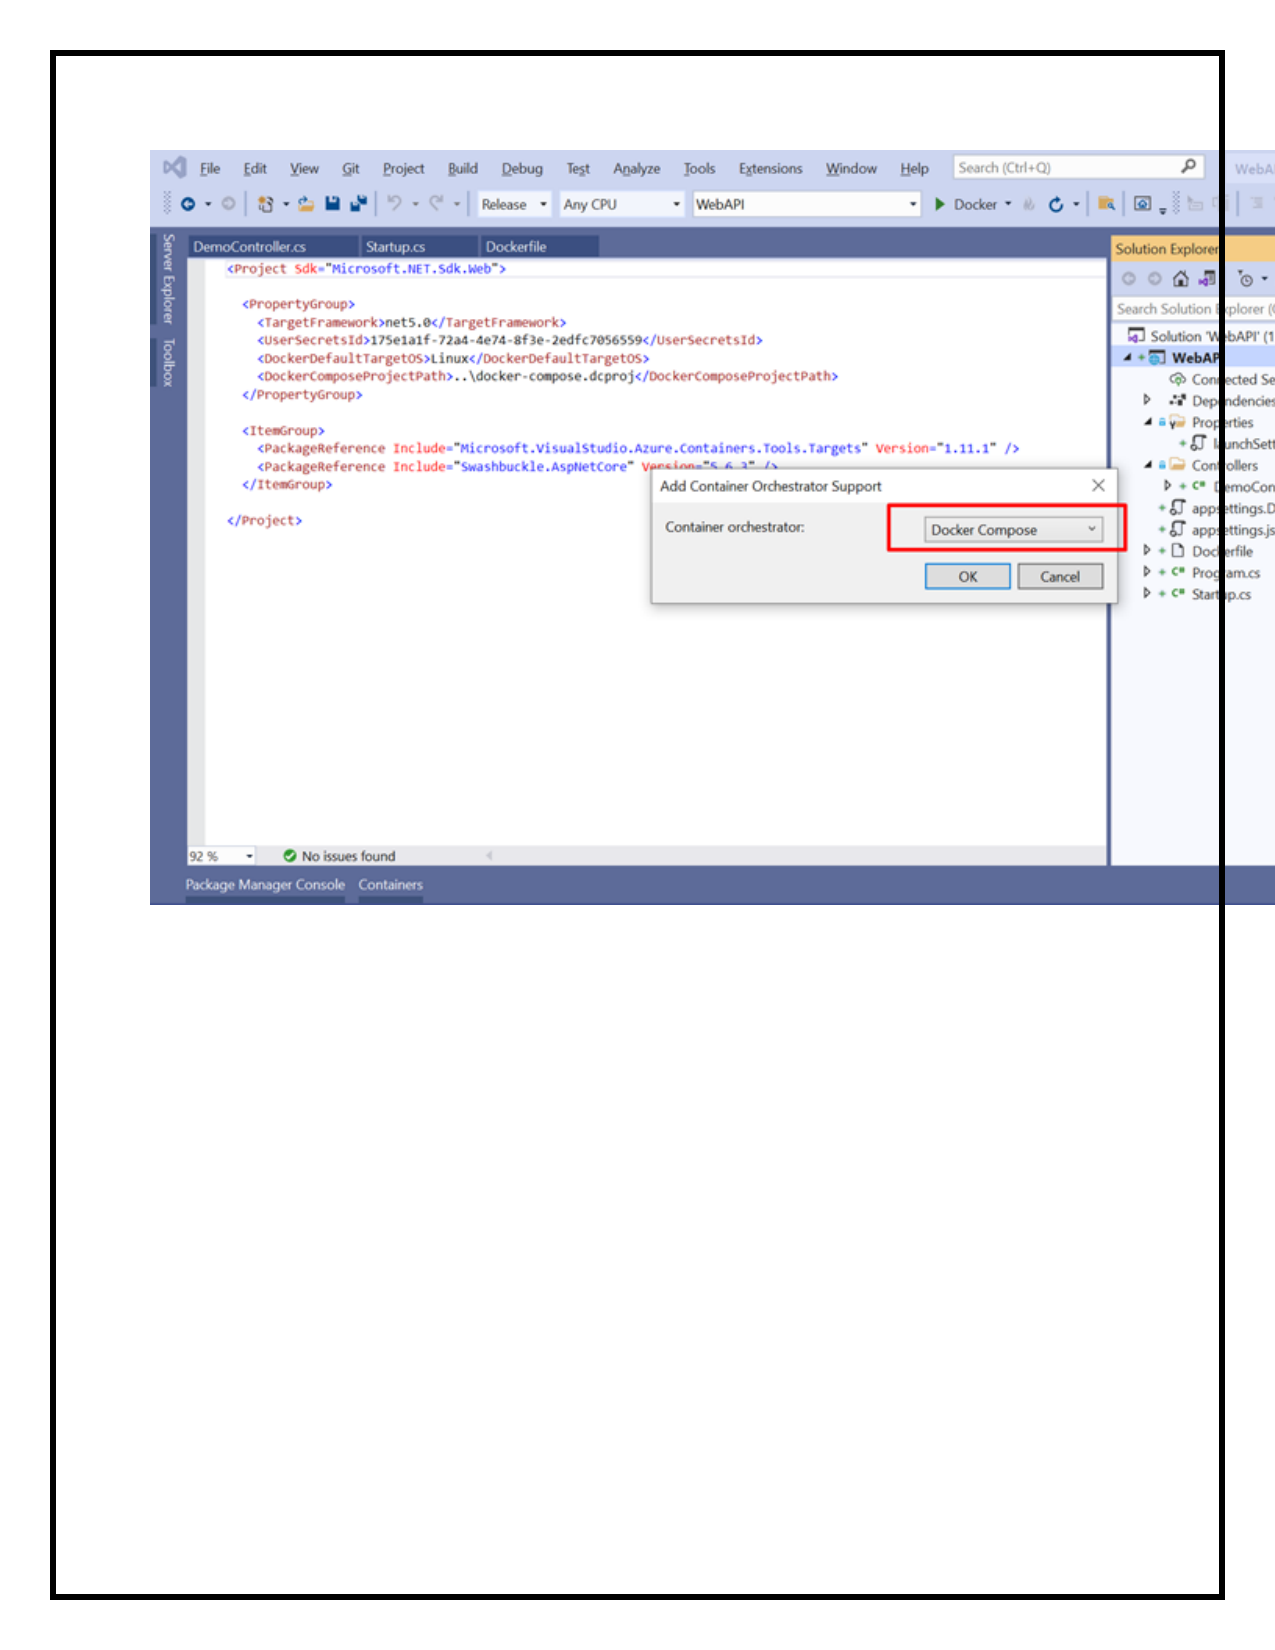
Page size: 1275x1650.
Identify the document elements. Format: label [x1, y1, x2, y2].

picture [150, 150, 1219, 905]
picture [1225, 150, 1275, 905]
